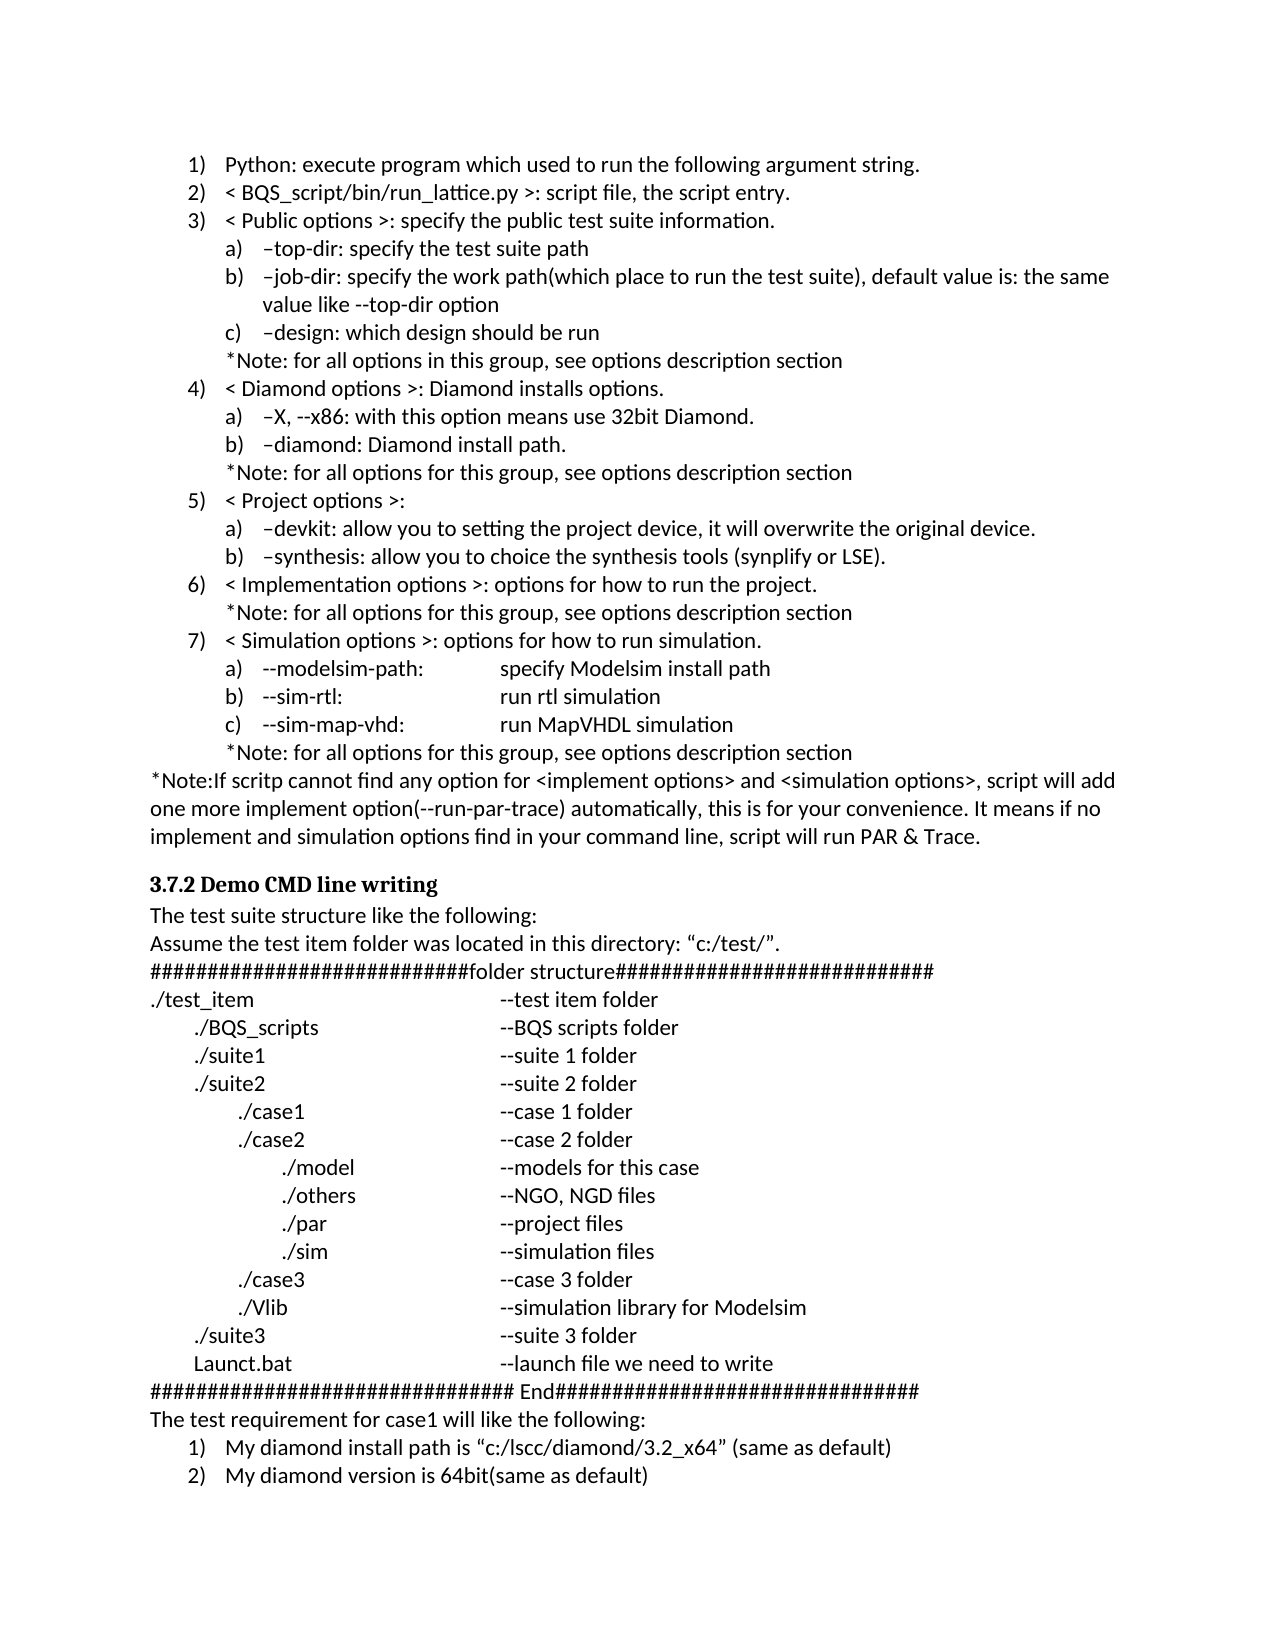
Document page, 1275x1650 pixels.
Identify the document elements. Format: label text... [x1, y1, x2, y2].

text Launct.bat --launch file we need to write [150, 1349, 1125, 1377]
list –X, --x86: with this option means use 32bit Diamond. [225, 402, 1125, 430]
text ./case2 --case 2 folder [150, 1125, 1125, 1153]
text ./sim --simulation files [150, 1237, 1125, 1265]
list My diamond install path is “c:/lscc/diamond/3.2_x64” (same as default) [187, 1433, 1125, 1461]
text ./suite1 --suite 1 folder [150, 1041, 1125, 1069]
text *Note: for all options for this group, see options description section [225, 458, 1125, 486]
text Assume the test item folder was located in this directory: “c:/test/”. [150, 929, 1125, 957]
text ################################ End################################ [150, 1377, 1125, 1405]
list --modelsim-path: specify Modelsim install path [225, 654, 1125, 682]
text *Note:If scritp cannot find any option for <implement options> and <simulation options>, script will add one more implement option(--run-par-trace) automatically, this is for your convenience. It means if no implement and simulation options find in your command line, script will run PAR & Trace. [150, 766, 1125, 851]
text The test requirement for case1 will like the following: [150, 1405, 1125, 1433]
list < Diamond options >: Diamond installs options. [187, 374, 1125, 402]
list –diamond: Diamond install path. [225, 430, 1125, 458]
text ./BQS_scripts --BQS scripts folder [150, 1013, 1125, 1041]
list –top-dir: specify the test suite path [225, 234, 1125, 262]
text *Note: for all options in this group, see options description section [225, 346, 1125, 374]
list < Public options >: specify the public test suite information. [187, 206, 1125, 234]
text ./par --project files [150, 1209, 1125, 1237]
list --sim-rtl: run rtl simulation [225, 682, 1125, 710]
text *Note: for all options for this group, see options description section [225, 738, 1125, 766]
list –design: which design should be run [225, 318, 1125, 346]
text ./test_item --test item folder [150, 985, 1125, 1013]
text ./model --models for this case [150, 1153, 1125, 1181]
text ./others --NGO, NGD files [150, 1181, 1125, 1209]
text ./suite3 --suite 3 folder [150, 1321, 1125, 1349]
list --sim-map-vhd: run MapVHDL simulation [225, 710, 1125, 738]
list < Simulation options >: options for how to run simulation. [187, 626, 1125, 654]
list –synthesis: allow you to choice the synthesis tools (synplify or LSE). [225, 542, 1125, 570]
list –job-dir: specify the work path(which place to run the test suite), default value is: the same value like --top-dir option [225, 262, 1125, 318]
subtitle 3.7.2 Demo CMD line writing [150, 871, 1125, 898]
text ############################folder structure############################ [150, 957, 1125, 985]
text The test suite structure like the following: [150, 901, 1125, 929]
list < Project options >: [187, 486, 1125, 514]
text ./suite2 --suite 2 folder [150, 1069, 1125, 1097]
list My diamond version is 64bit(same as default) [187, 1461, 1125, 1489]
list Python: execute program which used to run the following argument string. [187, 150, 1125, 178]
list < BQS_script/bin/run_lattice.py >: script file, the script entry. [187, 178, 1125, 206]
list –devkit: allow you to setting the project device, it will overwrite the original device. [225, 514, 1125, 542]
text ./Vlib --simulation library for Modelsim [150, 1293, 1125, 1321]
text ./case1 --case 1 folder [150, 1097, 1125, 1125]
text ./case3 --case 3 folder [150, 1265, 1125, 1293]
text *Note: for all options for this group, see options description section [225, 598, 1125, 626]
list < Implementation options >: options for how to run the project. [187, 570, 1125, 598]
